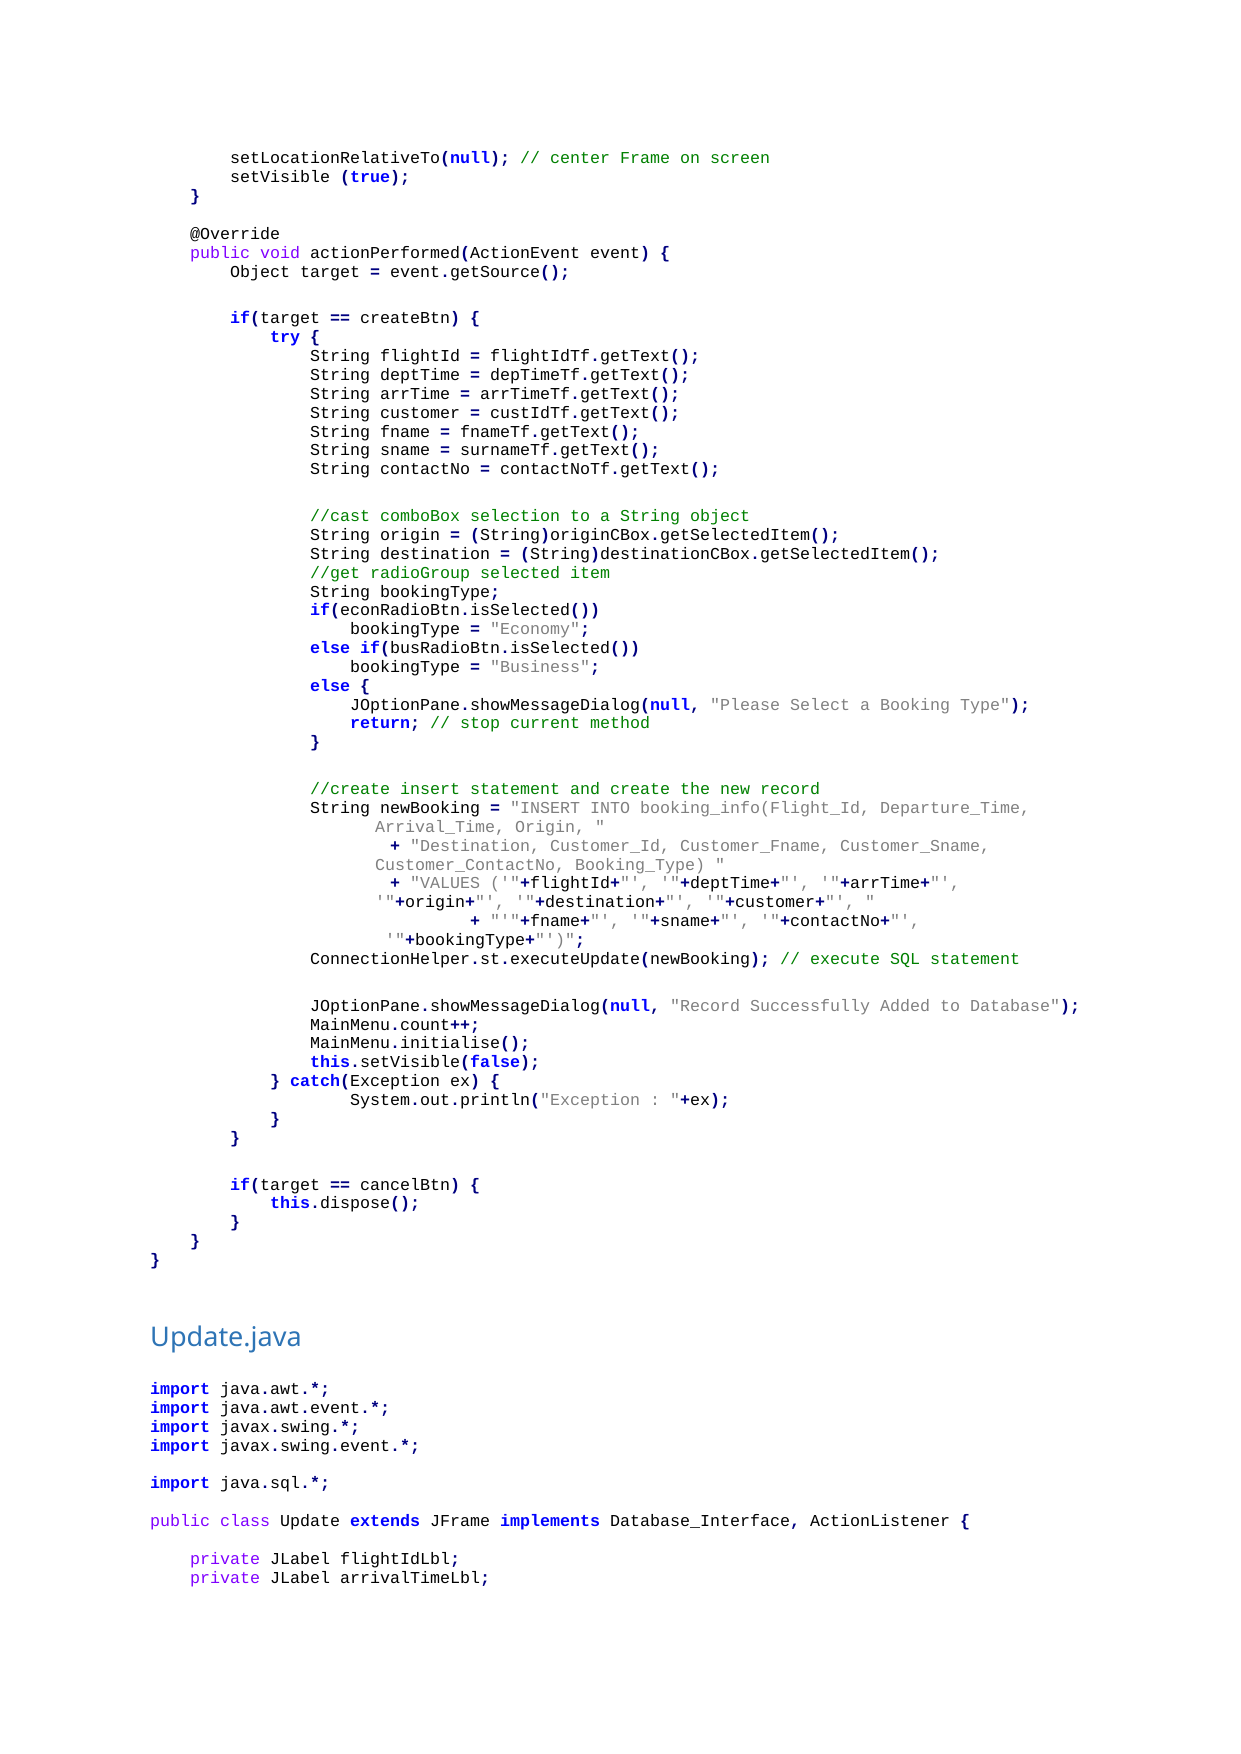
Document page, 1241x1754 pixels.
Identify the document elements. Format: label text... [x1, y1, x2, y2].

text bookingType = "Business"; [150, 658, 1090, 677]
text import javax.swing.event.*; [150, 1437, 1090, 1456]
text else { [150, 677, 1090, 696]
text String customer = custIdTf.getText(); [150, 404, 1090, 423]
text MainMenu.initialise(); [150, 1035, 1090, 1054]
text String deptTime = depTimeTf.getText(); [150, 367, 1090, 385]
text String sname = surnameTf.getText(); [150, 442, 1090, 461]
text String flightId = flightIdTf.getText(); [150, 348, 1090, 367]
text Object target = event.getSource(); [150, 263, 1090, 282]
text private JLabel arrivalTimeLbl; [150, 1569, 1090, 1588]
text MainMenu.count++; [150, 1016, 1090, 1035]
text setLocationRelativeTo(null); // center Frame on screen [150, 150, 1090, 169]
text else if(busRadioBtn.isSelected()) [150, 640, 1090, 658]
text String arrTime = arrTimeTf.getText(); [150, 385, 1090, 404]
text try { [150, 329, 1090, 348]
text + "VALUES ('"+flightId+"', '"+deptTime+"', '"+arrTime+"', [150, 875, 1090, 894]
text @Override [150, 225, 1090, 244]
text } [150, 734, 1090, 753]
text setVisible (true); [150, 169, 1090, 188]
text return; // stop current method [150, 715, 1090, 734]
text + "'"+fname+"', '"+sname+"', '"+contactNo+"', [150, 913, 1090, 932]
text //create insert statement and create the new record [150, 781, 1090, 800]
text '"+origin+"', '"+destination+"', '"+customer+"', " [150, 894, 1090, 913]
text if(target == createBtn) { [150, 310, 1090, 329]
text if(target == cancelBtn) { [150, 1176, 1090, 1195]
text import java.sql.*; [150, 1475, 1090, 1494]
text import javax.swing.*; [150, 1418, 1090, 1437]
text } [150, 1214, 1090, 1233]
text private JLabel flightIdLbl; [150, 1551, 1090, 1569]
text import java.awt.*; [150, 1381, 1090, 1400]
text String contactNo = contactNoTf.getText(); [150, 461, 1090, 480]
text String destination = (String)destinationCBox.getSelectedItem(); [150, 545, 1090, 564]
subtitle Update.java [150, 1317, 1090, 1354]
text '"+bookingType+"')"; [300, 932, 1090, 951]
text String newBooking = "INSERT INTO booking_info(Flight_Id, Departure_Time, [150, 800, 1090, 818]
text Arrival_Time, Origin, " [150, 818, 1090, 837]
text } [150, 1129, 1090, 1148]
text String bookingType; [150, 583, 1090, 602]
text JOptionPane.showMessageDialog(null, "Please Select a Booking Type"); [150, 696, 1090, 715]
text Customer_ContactNo, Booking_Type) " [150, 856, 1090, 875]
text } [150, 1111, 1090, 1129]
text //get radioGroup selected item [150, 564, 1090, 583]
text + "Destination, Customer_Id, Customer_Fname, Customer_Sname, [150, 837, 1090, 856]
text this.dispose(); [150, 1195, 1090, 1214]
text //cast comboBox selection to a String object [150, 508, 1090, 527]
text } [150, 1233, 1090, 1252]
text public class Update extends JFrame implements Database_Interface, ActionListener { [150, 1513, 1090, 1532]
text JOptionPane.showMessageDialog(null, "Record Successfully Added to Database"); [150, 997, 1090, 1016]
text this.setVisible(false); [150, 1054, 1090, 1073]
text bookingType = "Economy"; [150, 621, 1090, 640]
text System.out.println("Exception : "+ex); [150, 1092, 1090, 1111]
text String fname = fnameTf.getText(); [150, 423, 1090, 442]
text } catch(Exception ex) { [150, 1073, 1090, 1092]
text if(econRadioBtn.isSelected()) [150, 602, 1090, 621]
text import java.awt.event.*; [150, 1400, 1090, 1418]
text public void actionPerformed(ActionEvent event) { [150, 244, 1090, 263]
text String origin = (String)originCBox.getSelectedItem(); [150, 527, 1090, 545]
text ConnectionHelper.st.executeUpdate(newBooking); // execute SQL statement [150, 951, 1090, 969]
text } [150, 188, 1090, 207]
text } [150, 1252, 1090, 1271]
